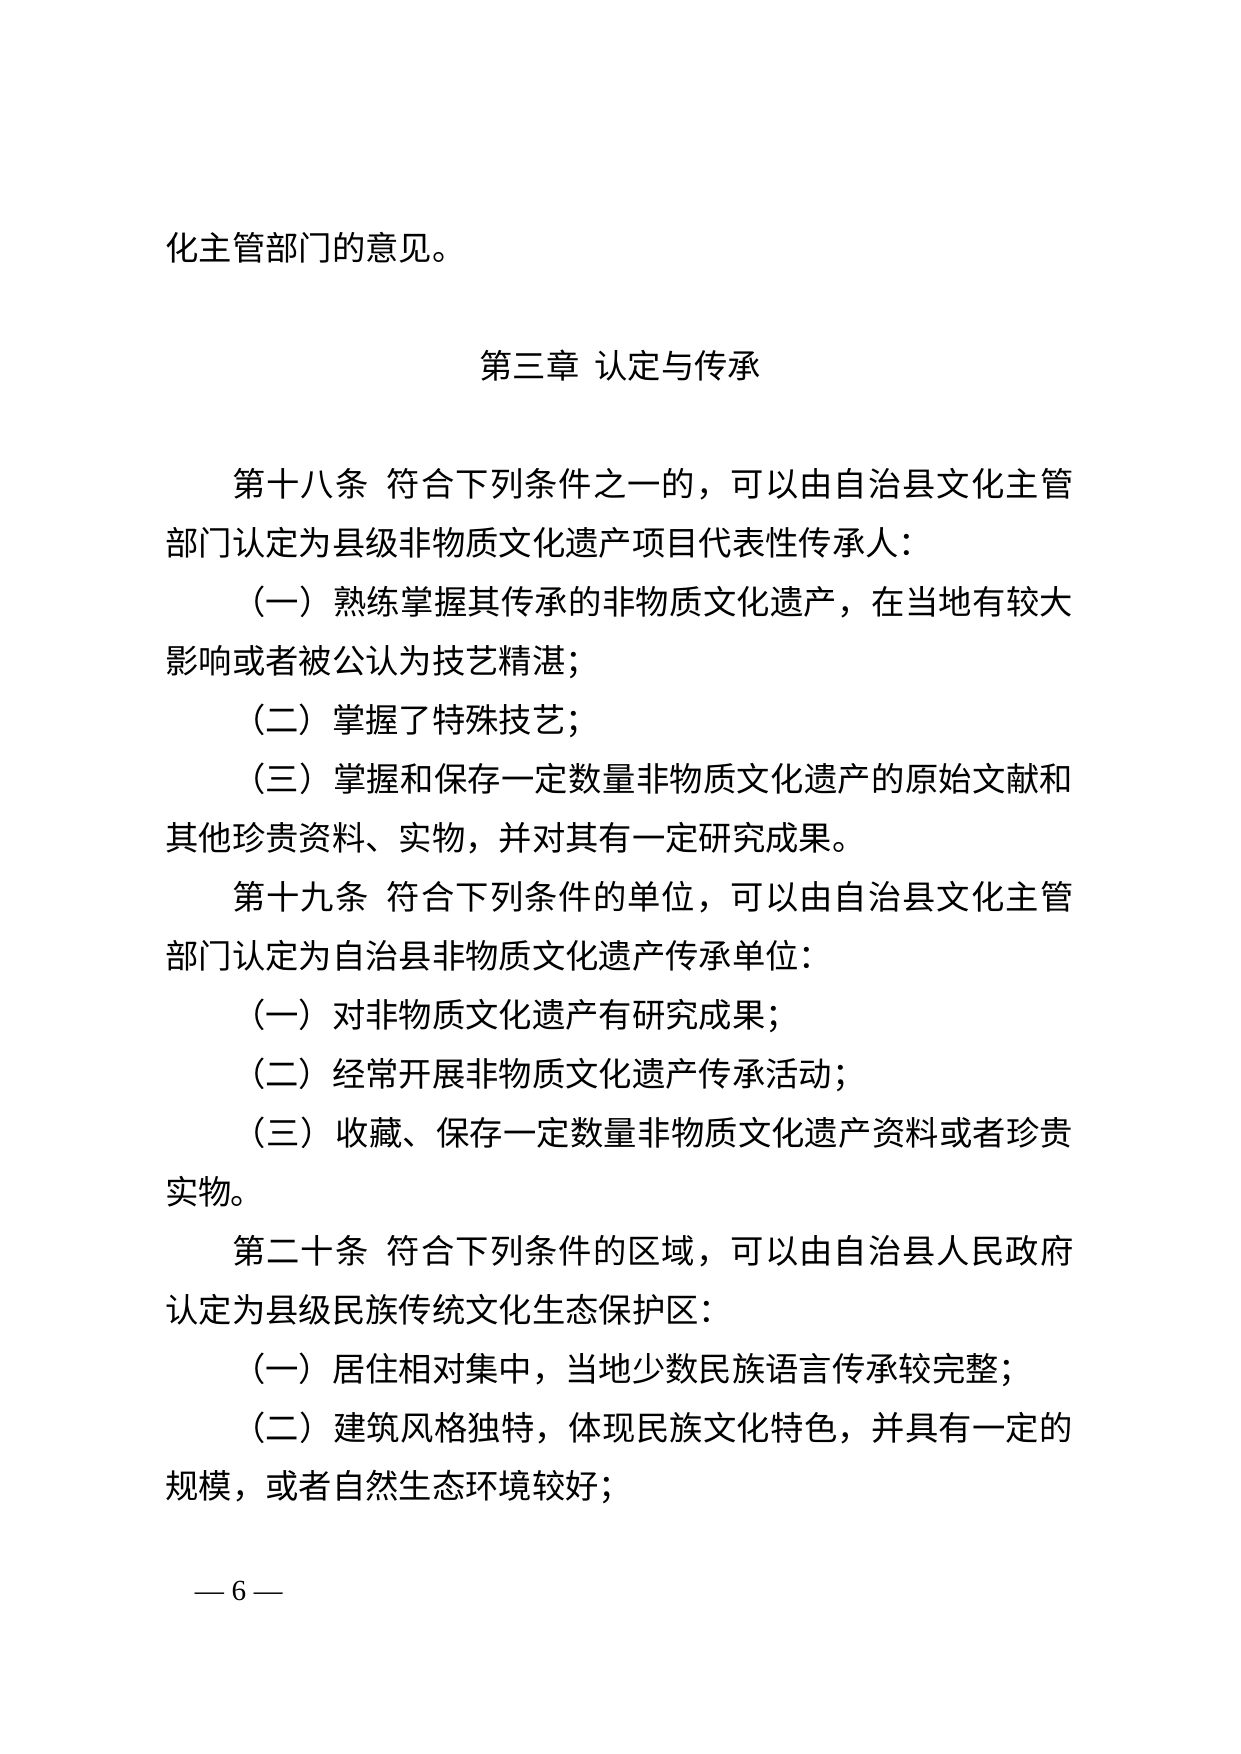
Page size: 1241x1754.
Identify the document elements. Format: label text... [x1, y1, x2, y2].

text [165, 214, 1075, 273]
text （一）居住相对集中，当地少数民族语言传承较完整； [165, 1334, 1075, 1393]
text 第三章 认定与传承 [165, 332, 1075, 391]
text （一）熟练掌握其传承的非物质文化遗产，在当地有较大影响或者被公认为技艺精湛； [165, 567, 1075, 685]
text （三）收藏、保存一定数量非物质文化遗产资料或者珍贵实物。 [165, 1098, 1075, 1216]
text （二）建筑风格独特，体现民族文化特色，并具有一定的规模，或者自然生态环境较好； [165, 1393, 1075, 1511]
text 第十九条 符合下列条件的单位，可以由自治县文化主管部门认定为自治县非物质文化遗产传承单位： [165, 862, 1075, 980]
text 第十八条 符合下列条件之一的，可以由自治县文化主管部门认定为县级非物质文化遗产项目代表性传承人： [165, 449, 1075, 567]
text （一）对非物质文化遗产有研究成果； [165, 980, 1075, 1039]
text （二）掌握了特殊技艺； [165, 685, 1075, 744]
text （三）掌握和保存一定数量非物质文化遗产的原始文献和其他珍贵资料、实物，并对其有一定研究成果。 [165, 744, 1075, 862]
text 第二十条 符合下列条件的区域，可以由自治县人民政府认定为县级民族传统文化生态保护区： [165, 1216, 1075, 1334]
text （二）经常开展非物质文化遗产传承活动； [165, 1039, 1075, 1098]
